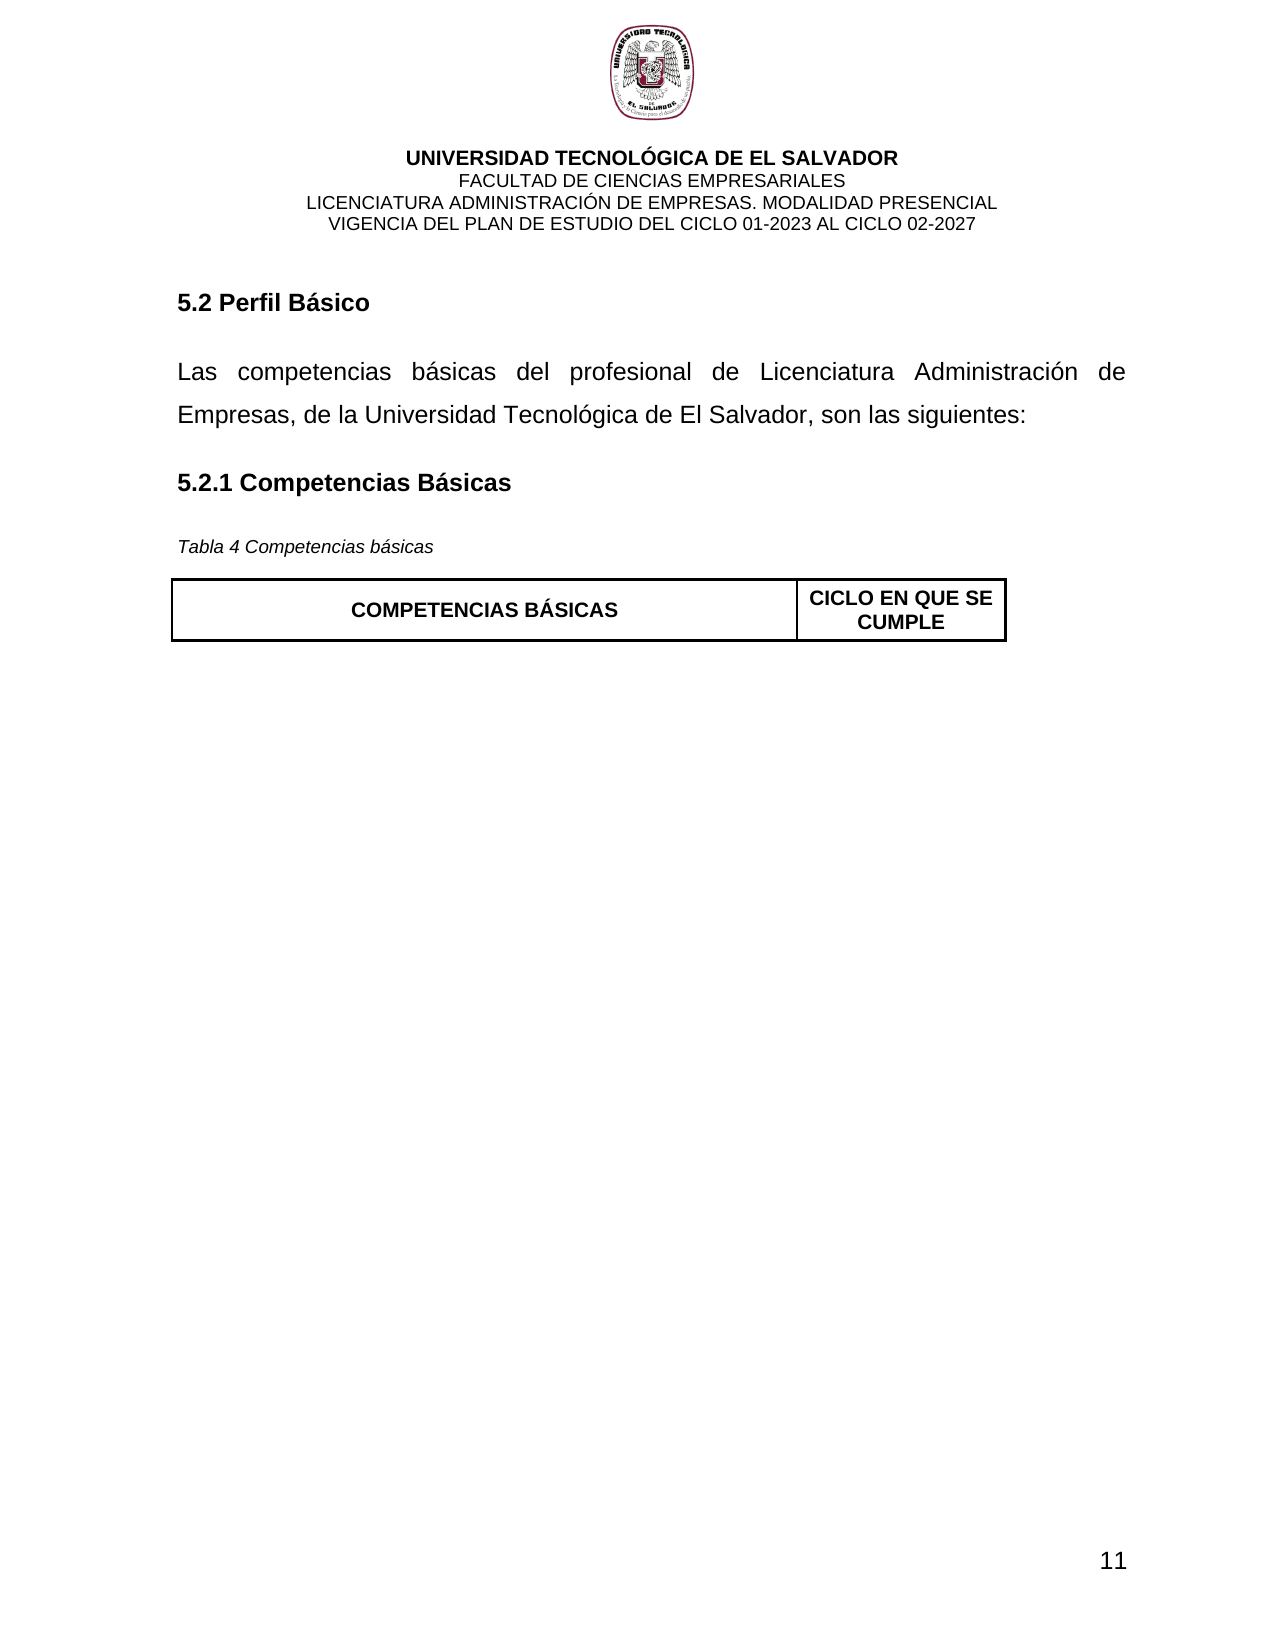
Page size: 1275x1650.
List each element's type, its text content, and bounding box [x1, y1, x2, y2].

text Las competencias básicas del profesional de Licenciatura Administración de Empresas, de la Universidad Tecnológica de El Salvador, son las siguientes: [177, 356, 1127, 428]
picture [600, 20, 705, 125]
text Tabla 4 Competencias básicas [177, 536, 1127, 557]
subtitle 5.2 Perfil Básico [177, 288, 1127, 317]
table_header Ciclo en que se cumple [798, 581, 1004, 639]
subtitle 5.2.1 Competencias Básicas [177, 468, 1127, 496]
table_header Competencias Básicas [173, 581, 796, 639]
